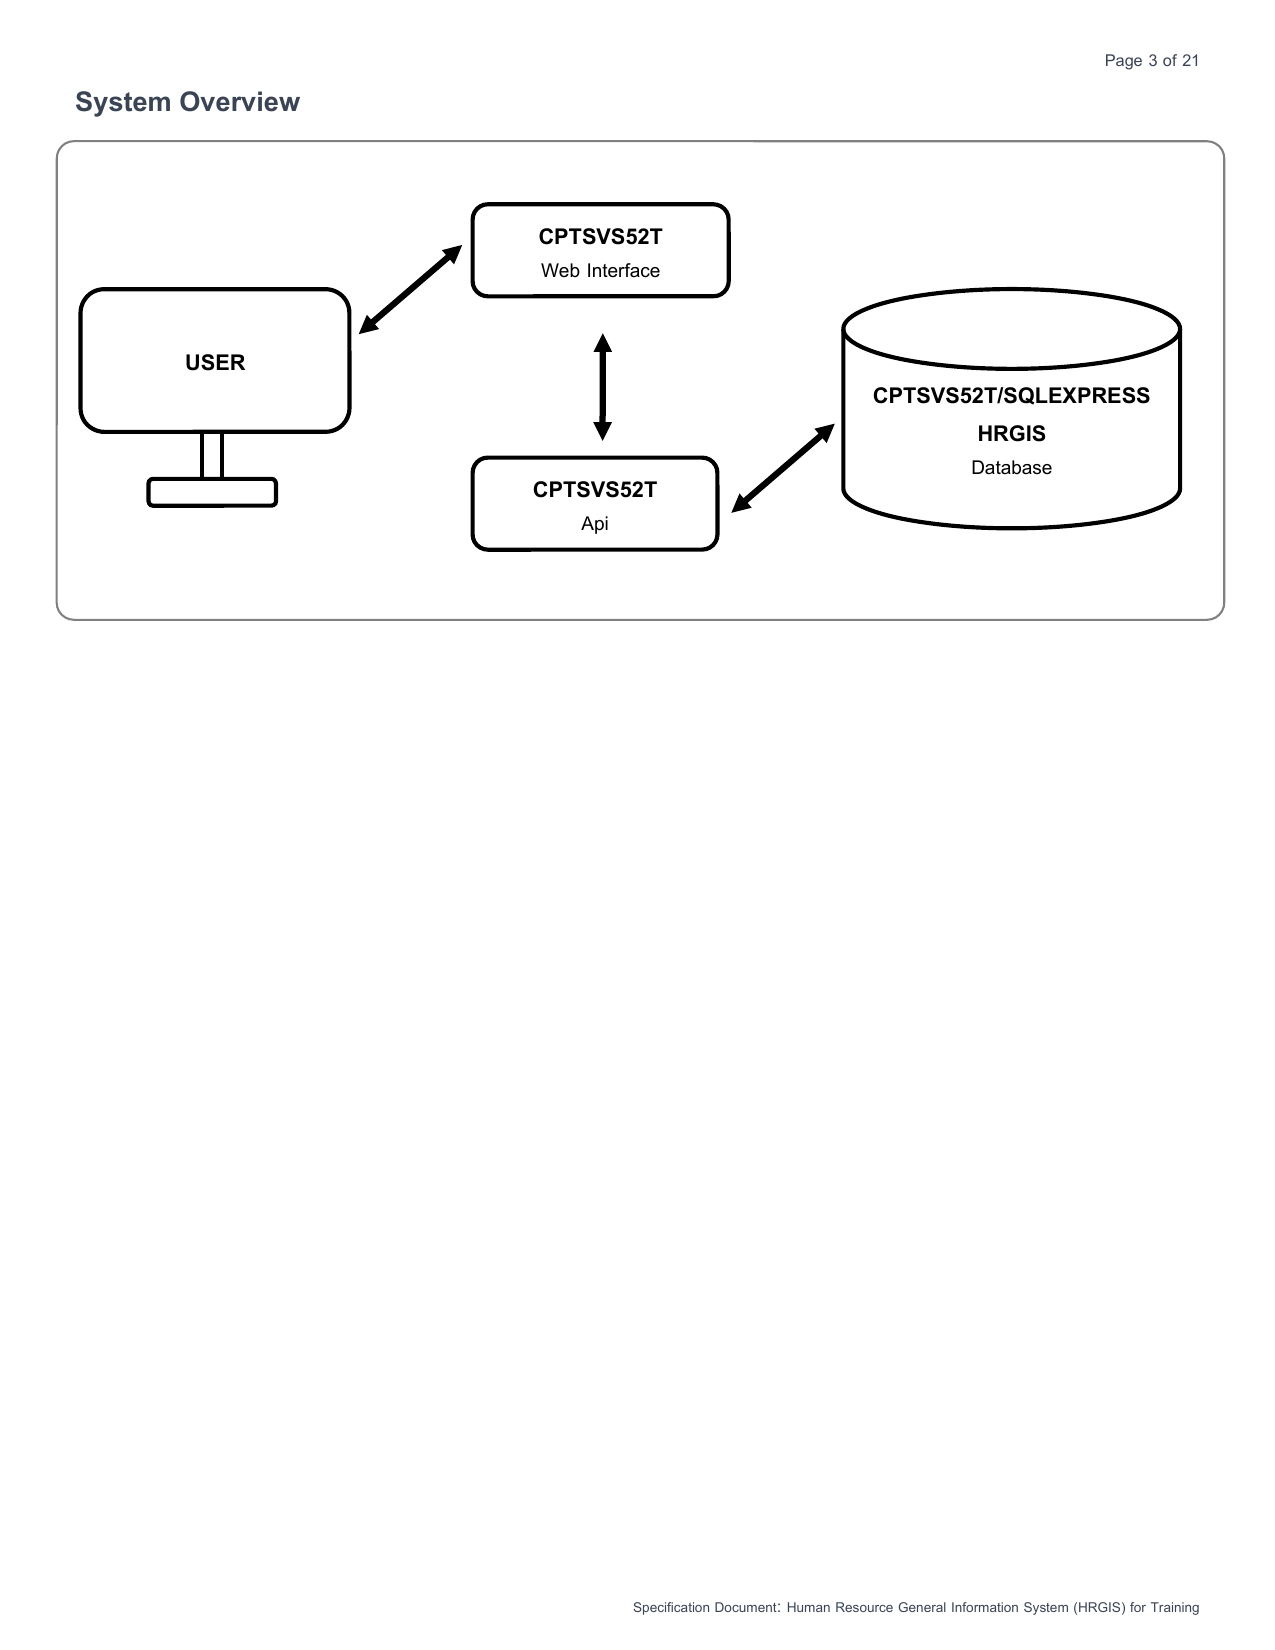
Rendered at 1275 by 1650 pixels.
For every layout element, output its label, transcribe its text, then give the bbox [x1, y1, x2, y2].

subtitle System Overview [75, 75, 1200, 122]
